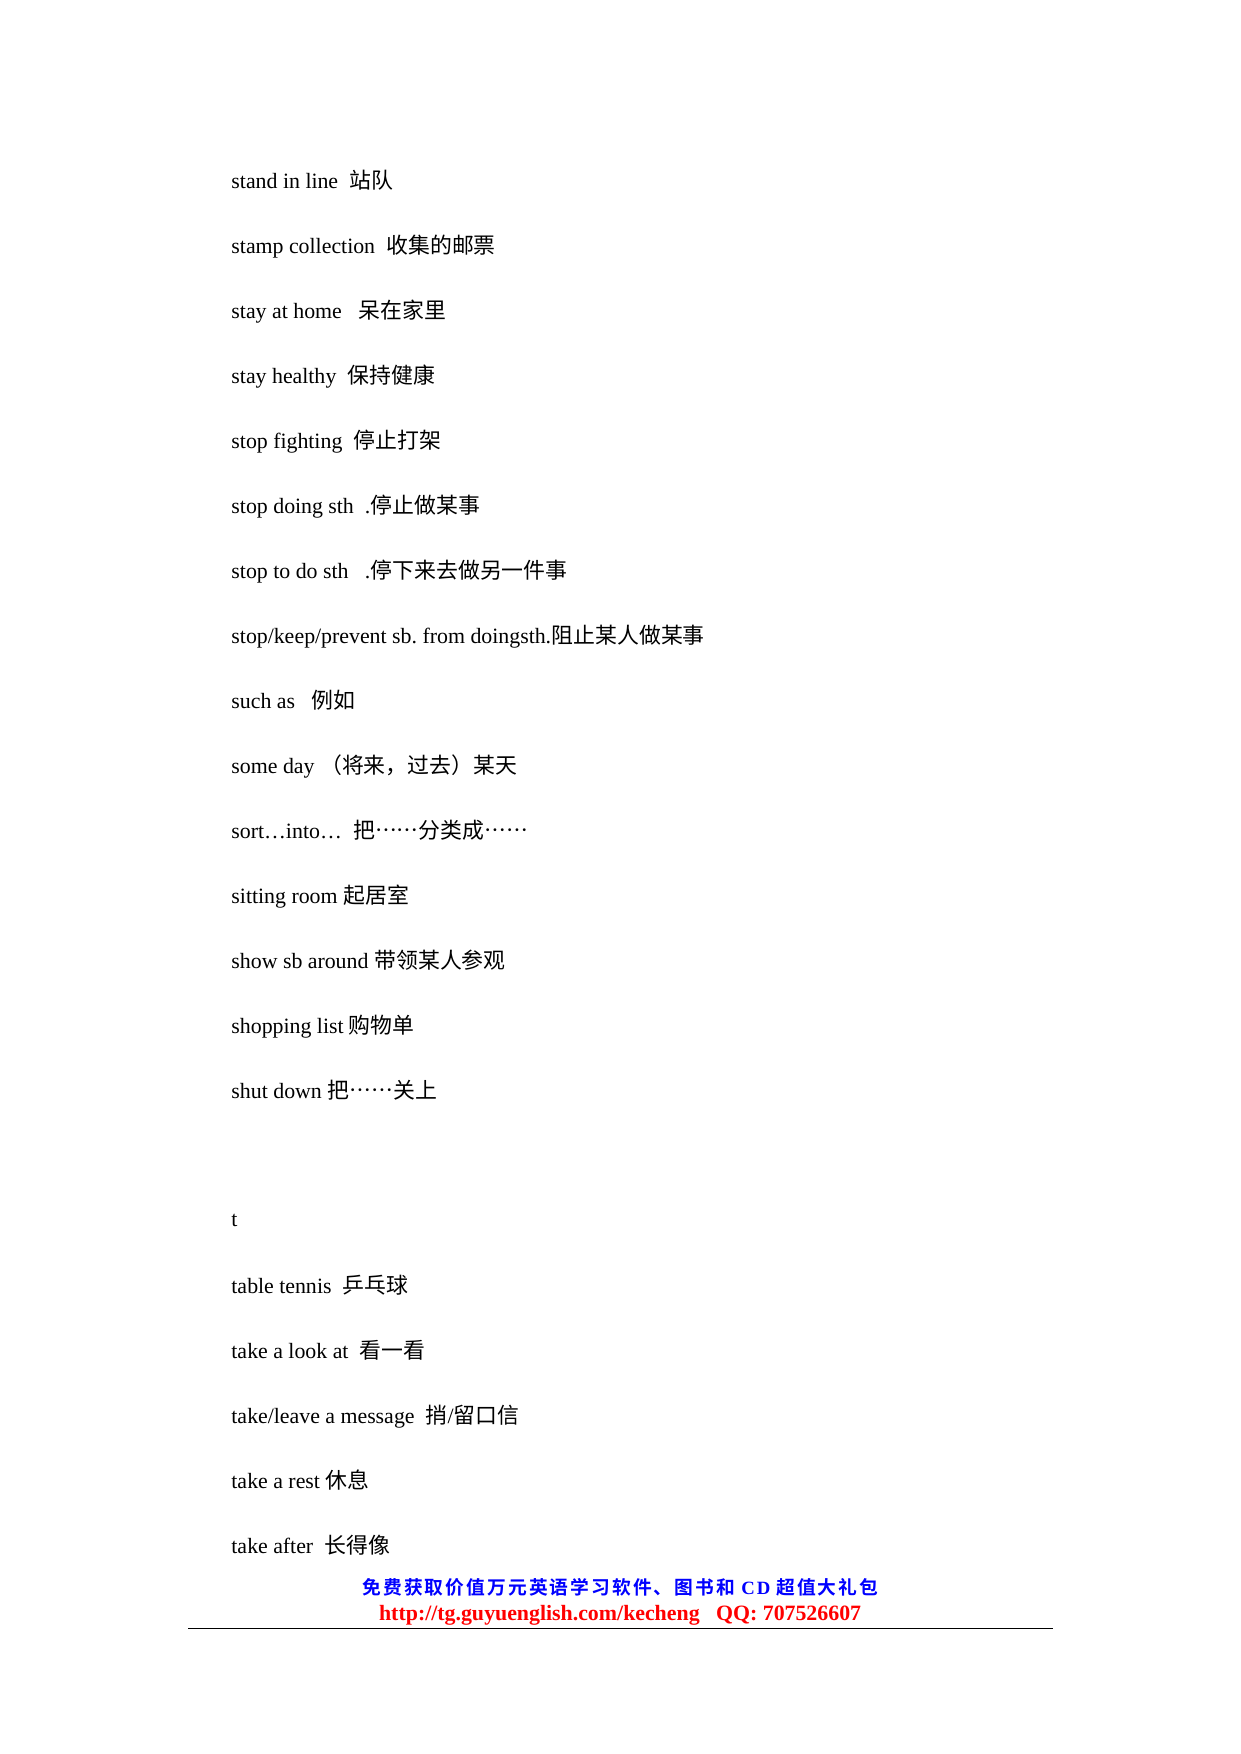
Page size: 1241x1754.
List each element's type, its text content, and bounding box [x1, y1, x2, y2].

text sitting room 起居室 [187, 878, 1053, 910]
text stamp collection 收集的邮票 [187, 228, 1053, 260]
text take a look at 看一看 [187, 1333, 1053, 1365]
text shopping list购物单 [187, 1008, 1053, 1040]
text such as 例如 [187, 683, 1053, 715]
text stop/keep/prevent sb. from doingsth.阻止某人做某事 [187, 618, 1053, 650]
text show sb around 带领某人参观 [187, 943, 1053, 975]
text stay at home 呆在家里 [187, 293, 1053, 325]
text take/leave a message 捎/留口信 [187, 1398, 1053, 1430]
text stop doing sth .停止做某事 [187, 488, 1053, 520]
text stay healthy 保持健康 [187, 358, 1053, 390]
text sort…into… 把……分类成…… [187, 813, 1053, 845]
text t [187, 1203, 1053, 1235]
text take after 长得像 [187, 1528, 1053, 1560]
text some day （将来，过去）某天 [187, 748, 1053, 780]
text stop fighting 停止打架 [187, 423, 1053, 455]
text take a rest 休息 [187, 1463, 1053, 1495]
text table tennis 乒乓球 [187, 1268, 1053, 1300]
text stand in line 站队 [187, 163, 1053, 195]
text stop to do sth .停下来去做另一件事 [187, 553, 1053, 585]
text shut down 把……关上 [187, 1073, 1053, 1105]
